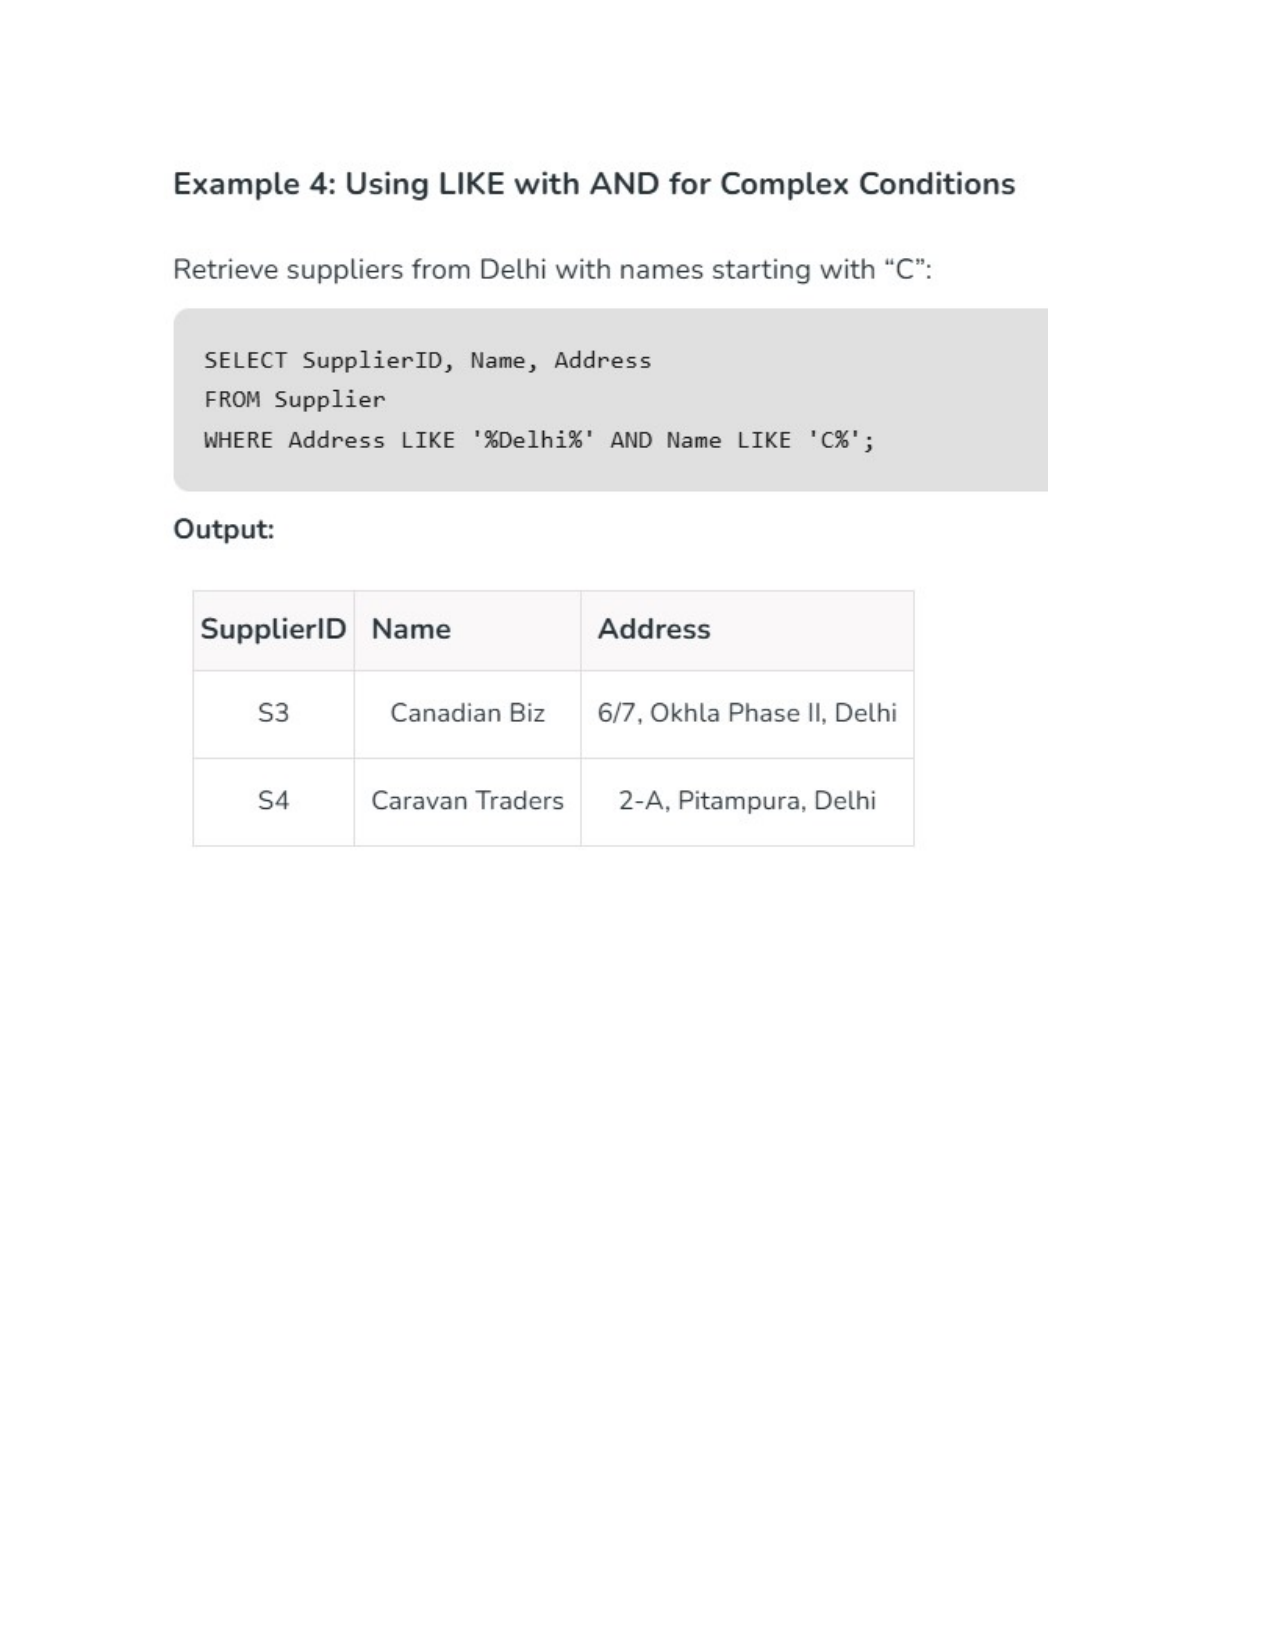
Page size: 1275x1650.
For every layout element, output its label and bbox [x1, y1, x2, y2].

picture [163, 150, 1048, 858]
